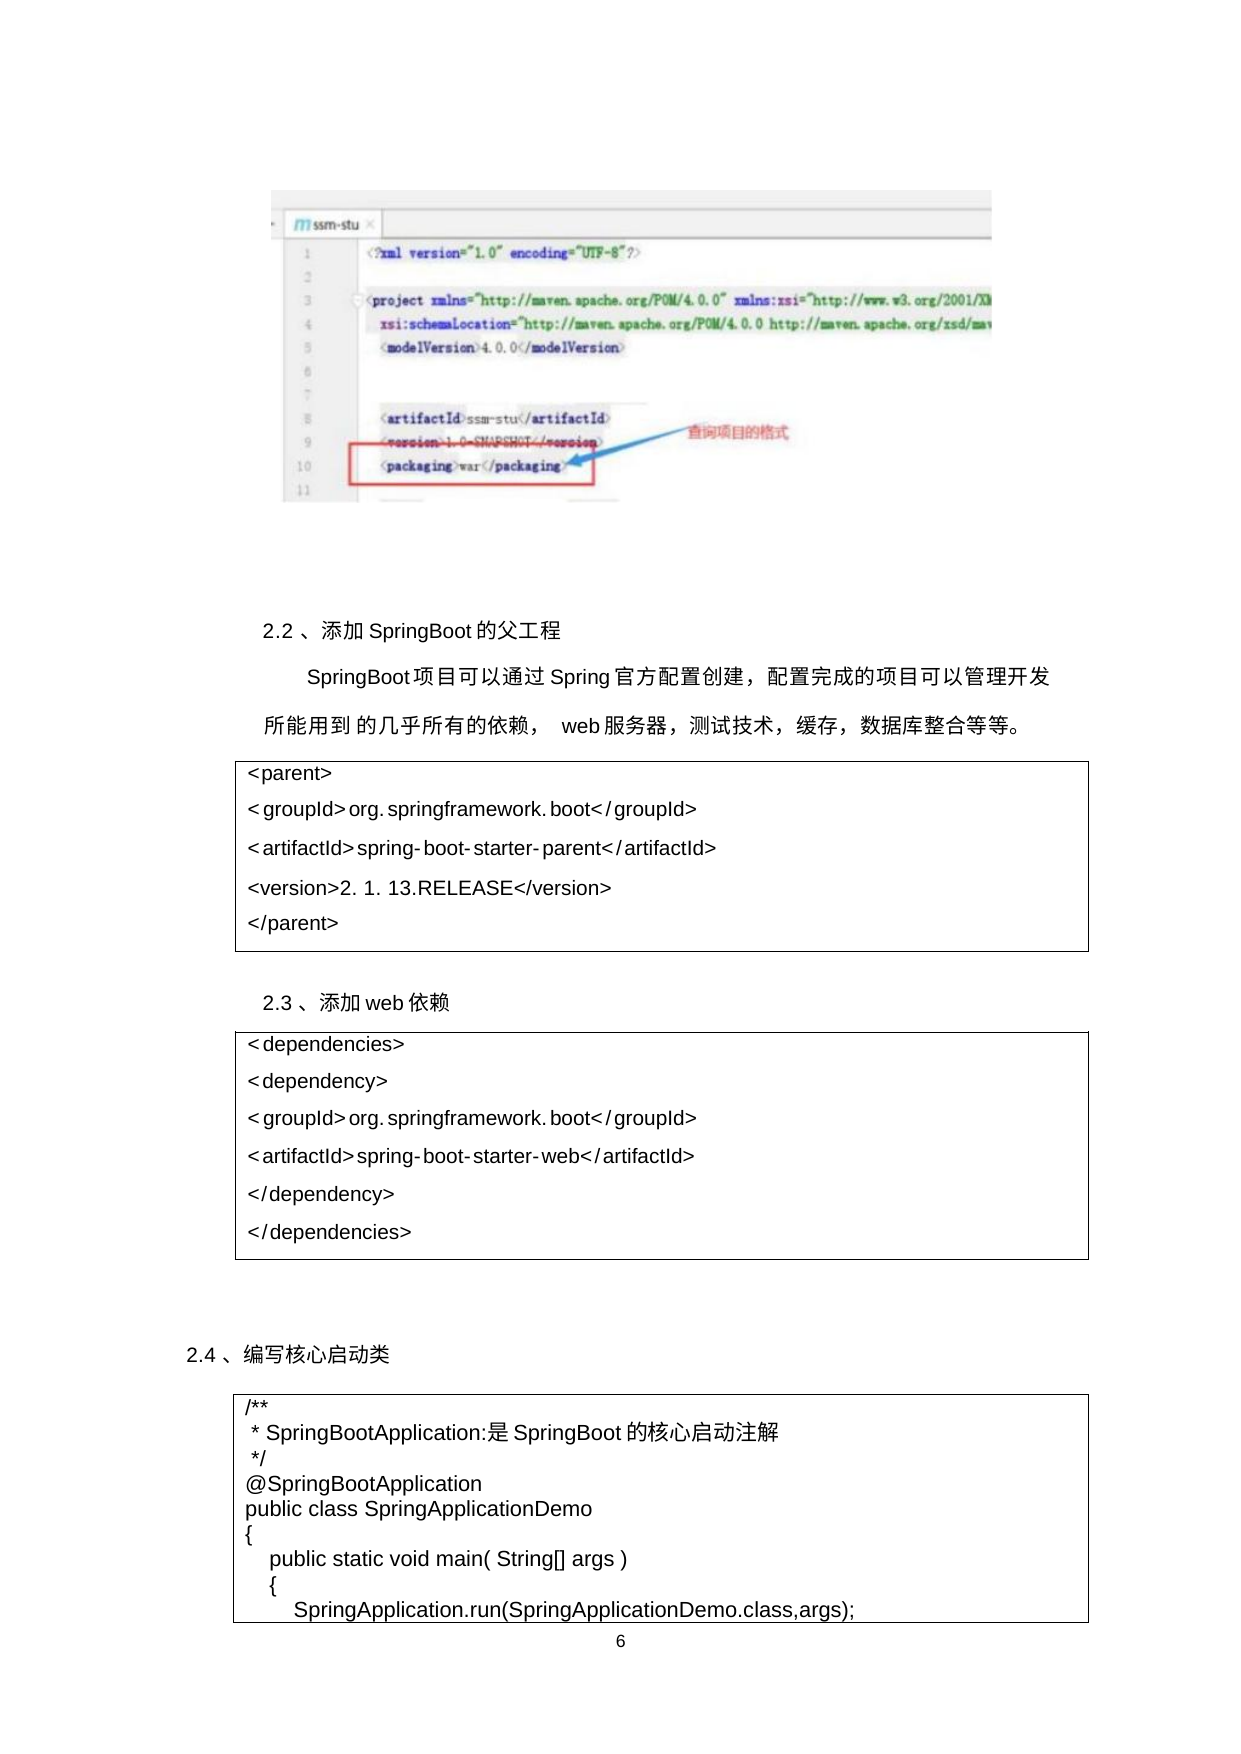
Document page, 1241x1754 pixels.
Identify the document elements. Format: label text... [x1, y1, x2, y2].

text 2.4 、编写核心启动类 [186, 1339, 1108, 1369]
text SpringBoot项目可以通过Spring官方配置创建，配置完成的项目可以管理开发所能用到 的几乎所有的依赖， web服务器，测试技术，缓存，数据库整合等等。 [264, 661, 1061, 739]
table_header <dependencies> <dependency> <groupId>org.springframework.boot</groupId> <artifactId>spring-boot-starter-web</artifactId> </dependency> </dependencies> [236, 1033, 1088, 1259]
text 2.3 、添加web依赖 [262, 989, 1108, 1018]
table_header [234, 1395, 1088, 1622]
table_header <parent> <groupId>org.springframework.boot</groupId> <artifactId>spring-boot-starter-parent</artifactId> <version>2. 1. 13.RELEASE</version> </parent> [236, 762, 1088, 951]
picture [271, 190, 993, 503]
text 2.2 、添加SpringBoot的父工程 [262, 618, 1108, 647]
